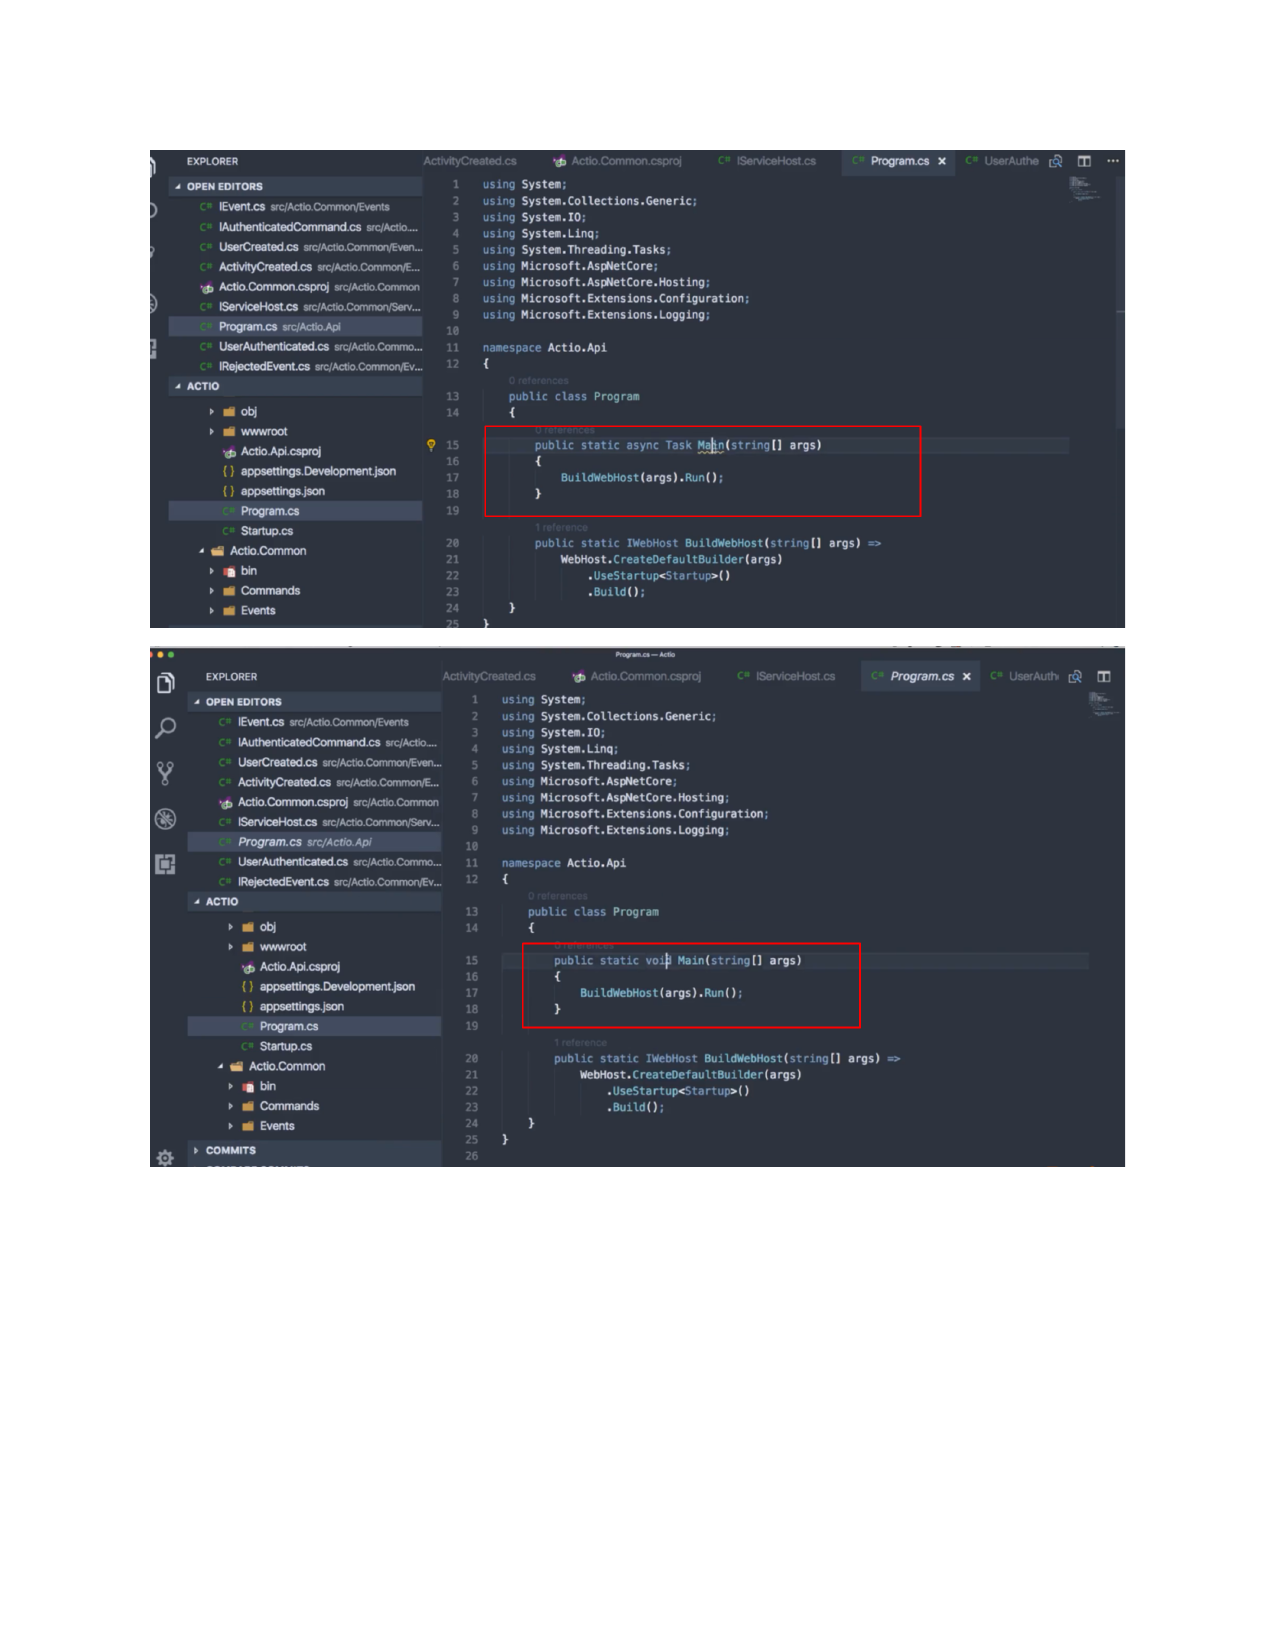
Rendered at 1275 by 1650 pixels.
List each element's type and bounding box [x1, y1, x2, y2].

picture [150, 150, 1125, 628]
picture [150, 646, 1125, 1167]
